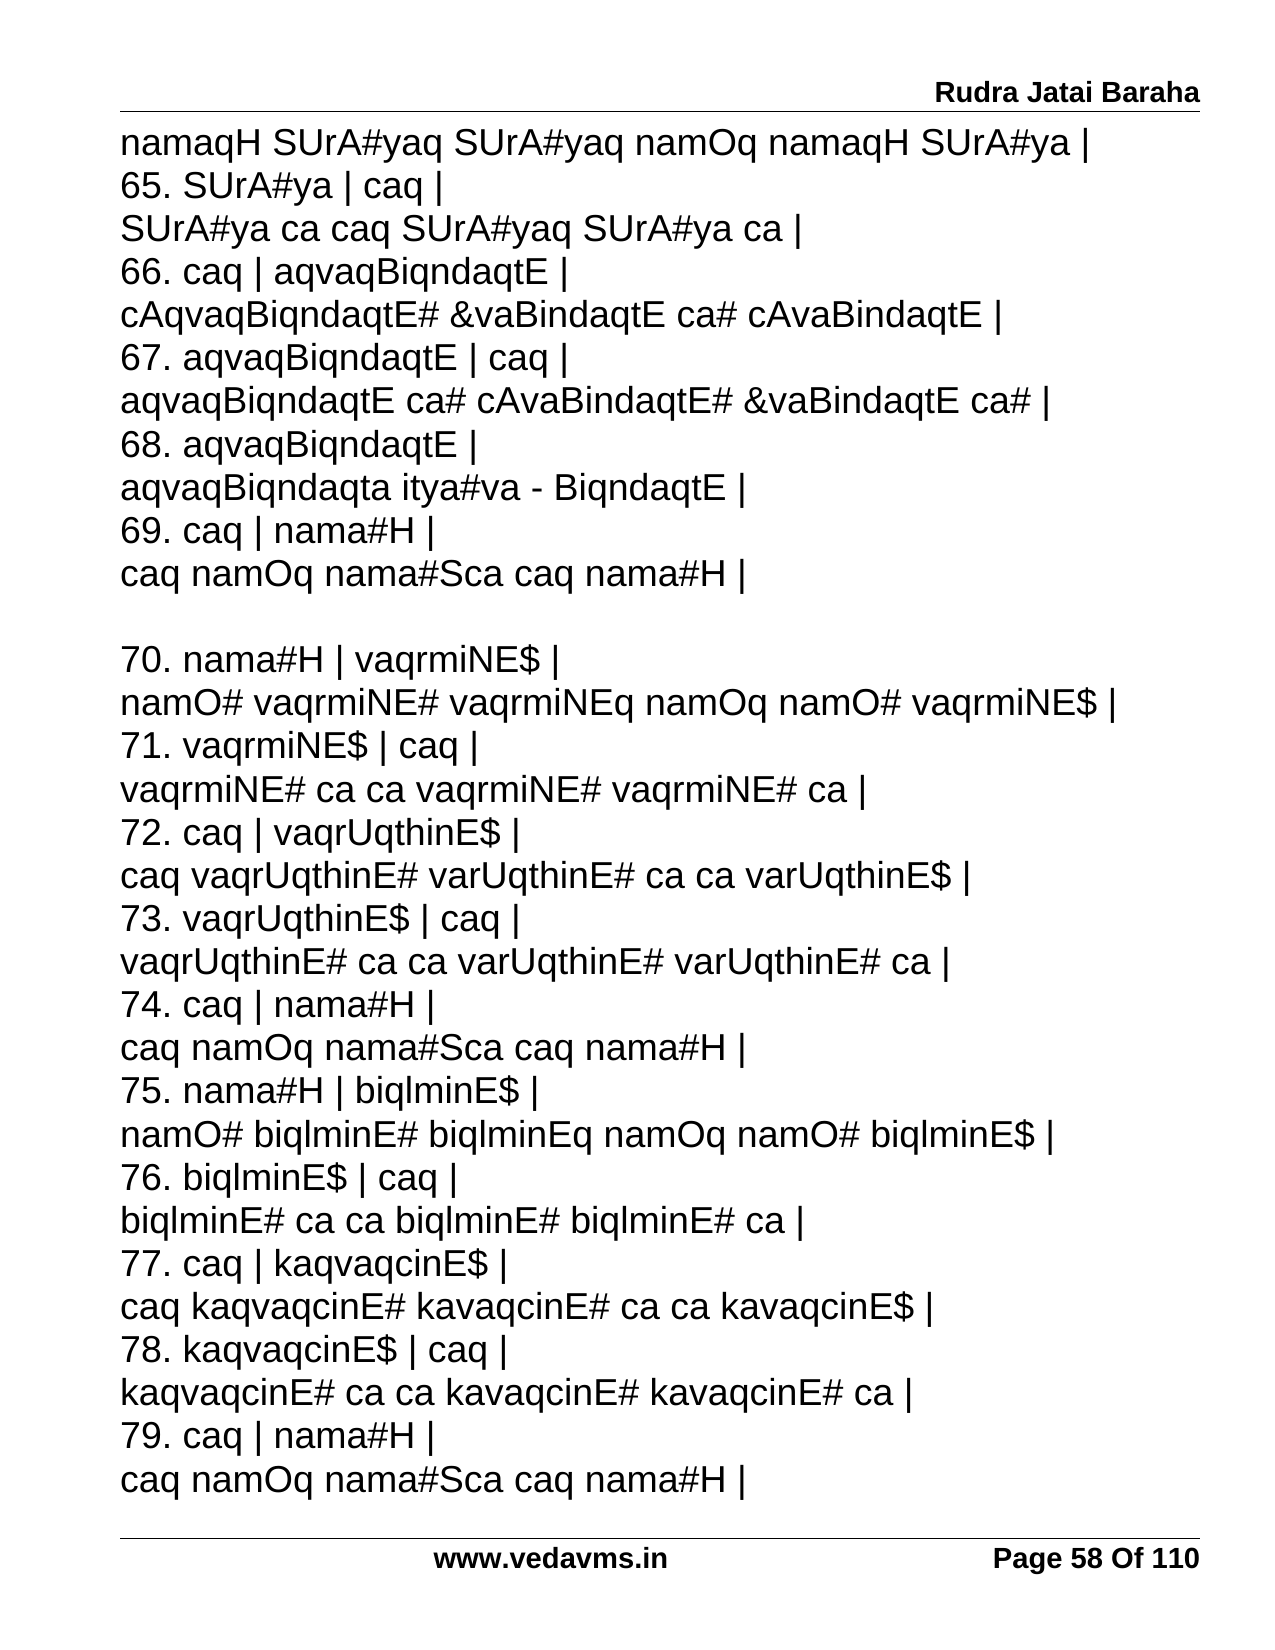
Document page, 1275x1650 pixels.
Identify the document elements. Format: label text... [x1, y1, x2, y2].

text 68. aqvaqBiqndaqtE | [120, 422, 1200, 465]
text 78. kaqvaqcinE$ | caq | [120, 1327, 1200, 1371]
text 70. nama#H | vaqrmiNE$ | [120, 637, 1200, 681]
text 73. vaqrUqthinE$ | caq | [120, 896, 1200, 939]
text namO# vaqrmiNE# vaqrmiNEq namOq namO# vaqrmiNE$ | [120, 681, 1200, 724]
text 66. caq | aqvaqBiqndaqtE | [120, 249, 1200, 292]
text caq namOq nama#Sca caq nama#H | [120, 1026, 1200, 1069]
text namO# biqlminE# biqlminEq namOq namO# biqlminE$ | [120, 1112, 1200, 1155]
text 72. caq | vaqrUqthinE$ | [120, 810, 1200, 853]
text aqvaqBiqndaqta itya#va - BiqndaqtE | [120, 465, 1200, 508]
text vaqrmiNE# ca ca vaqrmiNE# vaqrmiNE# ca | [120, 767, 1200, 810]
text 75. nama#H | biqlminE$ | [120, 1069, 1200, 1112]
text 74. caq | nama#H | [120, 982, 1200, 1026]
text 79. caq | nama#H | [120, 1414, 1200, 1457]
text 76. biqlminE$ | caq | [120, 1155, 1200, 1198]
text 69. caq | nama#H | [120, 508, 1200, 551]
text caq vaqrUqthinE# varUqthinE# ca ca varUqthinE$ | [120, 853, 1200, 896]
text cAqvaqBiqndaqtE# &vaBindaqtE ca# cAvaBindaqtE | [120, 292, 1200, 336]
text biqlminE# ca ca biqlminE# biqlminE# ca | [120, 1198, 1200, 1241]
text caq namOq nama#Sca caq nama#H | [120, 1457, 1200, 1500]
text 77. caq | kaqvaqcinE$ | [120, 1241, 1200, 1284]
text kaqvaqcinE# ca ca kavaqcinE# kavaqcinE# ca | [120, 1371, 1200, 1414]
text caq kaqvaqcinE# kavaqcinE# ca ca kavaqcinE$ | [120, 1284, 1200, 1327]
text vaqrUqthinE# ca ca varUqthinE# varUqthinE# ca | [120, 939, 1200, 982]
text 65. SUrA#ya | caq | [120, 163, 1200, 206]
text aqvaqBiqndaqtE ca# cAvaBindaqtE# &vaBindaqtE ca# | [120, 379, 1200, 422]
text SUrA#ya ca caq SUrA#yaq SUrA#ya ca | [120, 206, 1200, 249]
text namaqH SUrA#yaq SUrA#yaq namOq namaqH SUrA#ya | [120, 120, 1200, 163]
text caq namOq nama#Sca caq nama#H | [120, 551, 1200, 594]
text 71. vaqrmiNE$ | caq | [120, 724, 1200, 767]
text 67. aqvaqBiqndaqtE | caq | [120, 336, 1200, 379]
